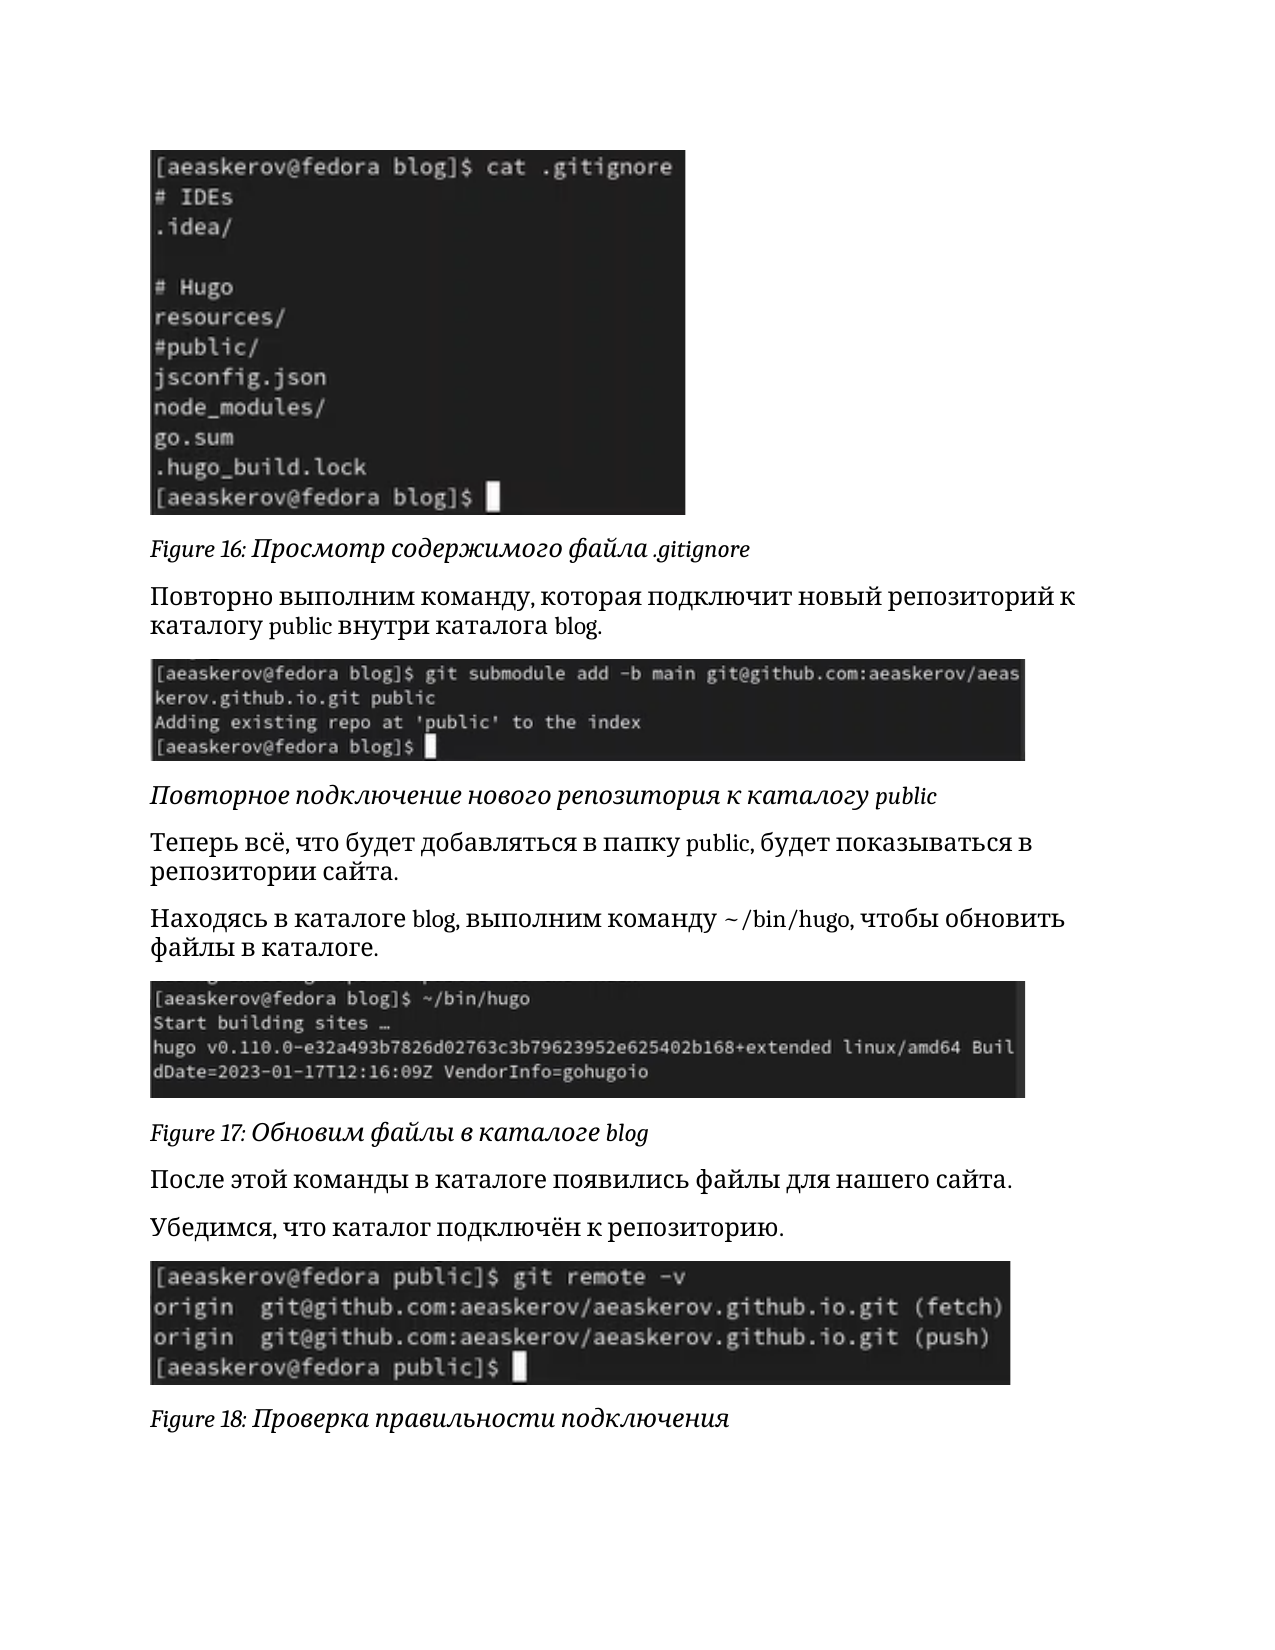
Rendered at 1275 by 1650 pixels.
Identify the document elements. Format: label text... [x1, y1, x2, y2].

picture [150, 981, 1025, 1098]
text Figure 18: Проверка правильности подключения [150, 1405, 1125, 1434]
text Находясь в каталоге blog, выполним команду ~/bin/hugo, чтобы обновить файлы в каталоге. [150, 905, 1125, 963]
picture [150, 1261, 1011, 1385]
text Figure 16: Просмотр содержимого файла .gitignore [150, 535, 1125, 564]
text Убедимся, что каталог подключён к репозиторию. [150, 1214, 1125, 1242]
picture [150, 150, 686, 515]
text Figure 17: Обновим файлы в каталоге blog [150, 1119, 1125, 1147]
text Повторно выполним команду, которая подключит новый репозиторий к каталогу public внутри каталога blog. [150, 583, 1125, 640]
picture [150, 659, 1025, 761]
text Повторное подключение нового репозитория к каталогу public [150, 782, 1125, 810]
text После этой команды в каталоге появились файлы для нашего сайта. [150, 1166, 1125, 1195]
text Теперь всё, что будет добавляться в папку public, будет показываться в репозитории сайта. [150, 829, 1125, 887]
